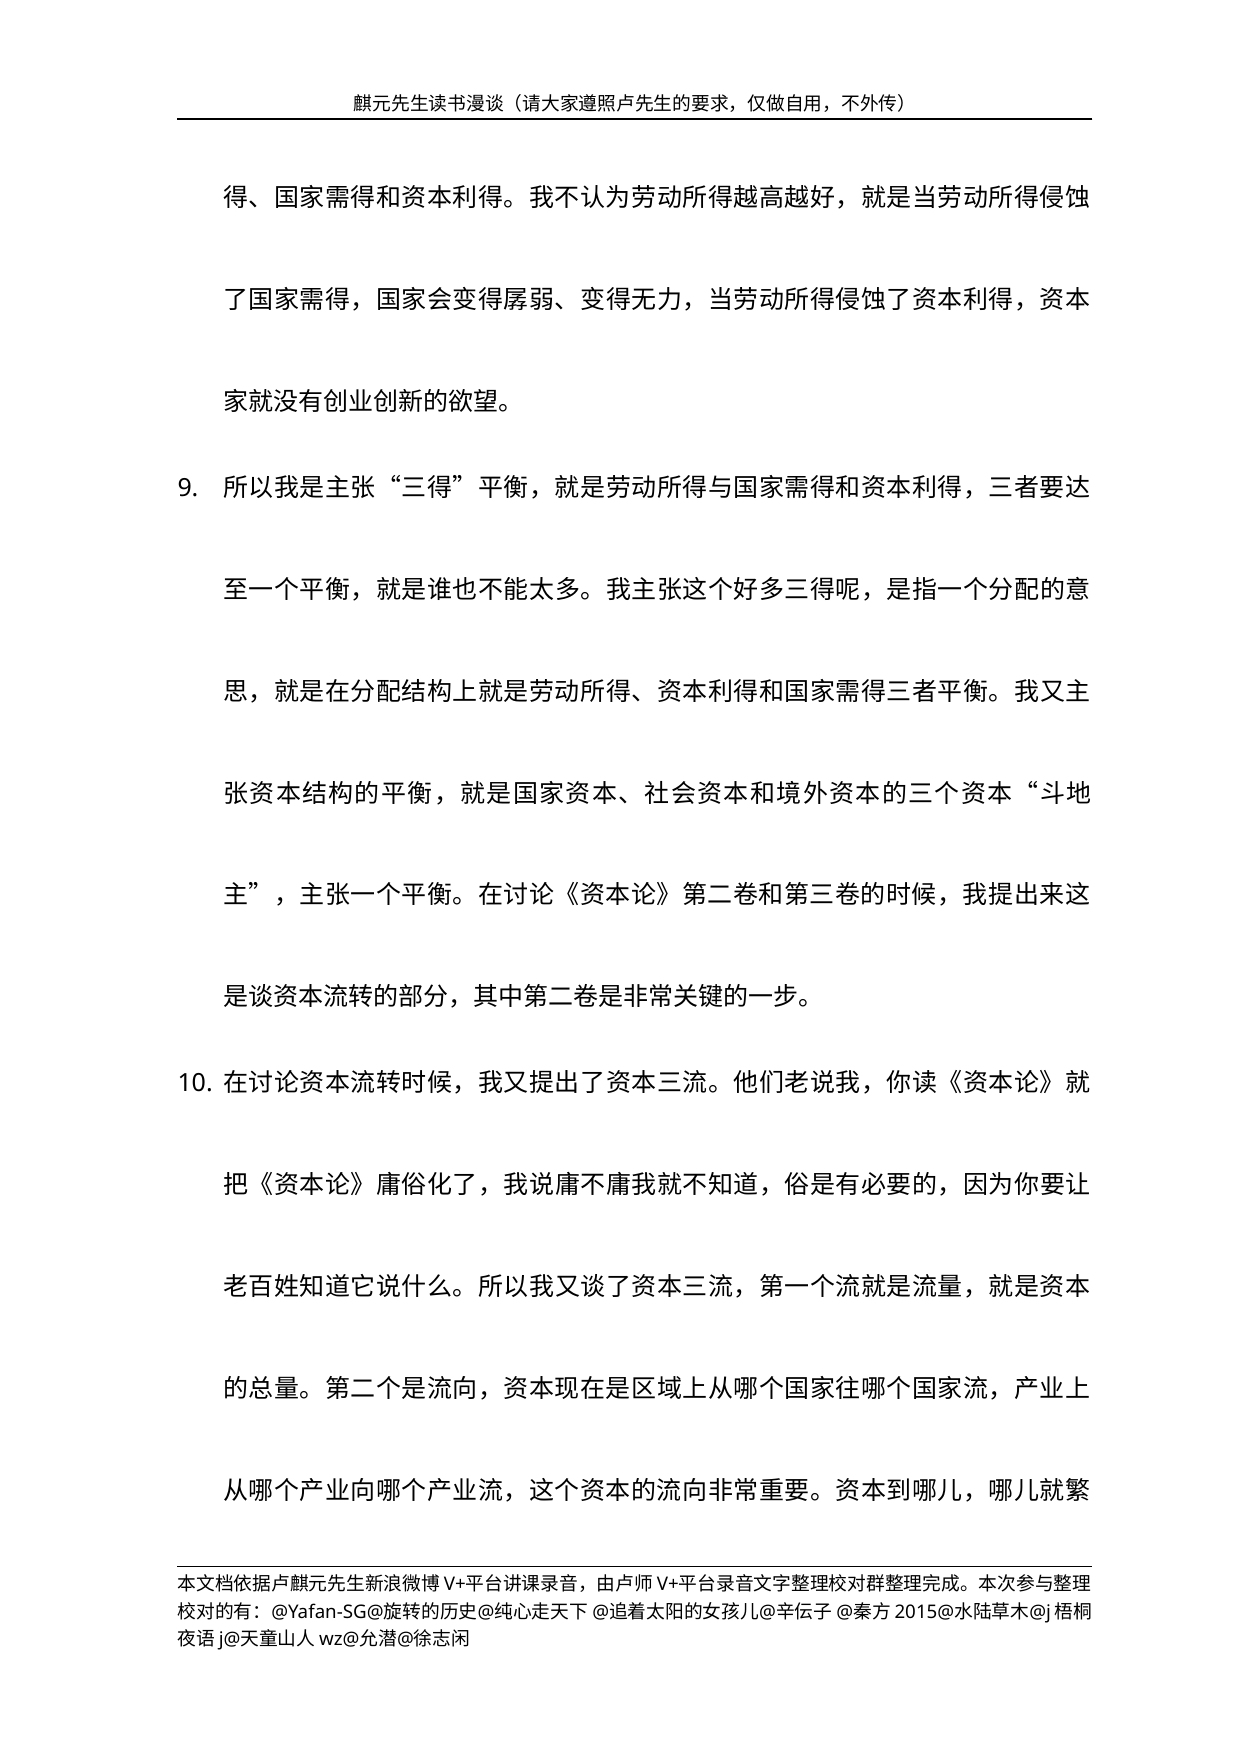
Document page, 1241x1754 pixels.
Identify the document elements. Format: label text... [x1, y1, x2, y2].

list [177, 1047, 1092, 1522]
list 所以我是主张“三得”平衡，就是劳动所得与国家需得和资本利得，三者要达至一个平衡，就是谁也不能太多。我主张这个好多三得呢，是指一个分配的意思，就是在分配结构上就是劳动所得、资本利得和国家需得三者平衡。我又主张资本结构的平衡，就是国家资本、社会资本和境外资本的三个资本“斗地主”，主张一个平衡。在讨论《资本论》第二卷和第三卷的时候，我提出来这是谈资本流转的部分，其中第二卷是非常关键的一步。 [177, 452, 1092, 1029]
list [177, 162, 1092, 433]
